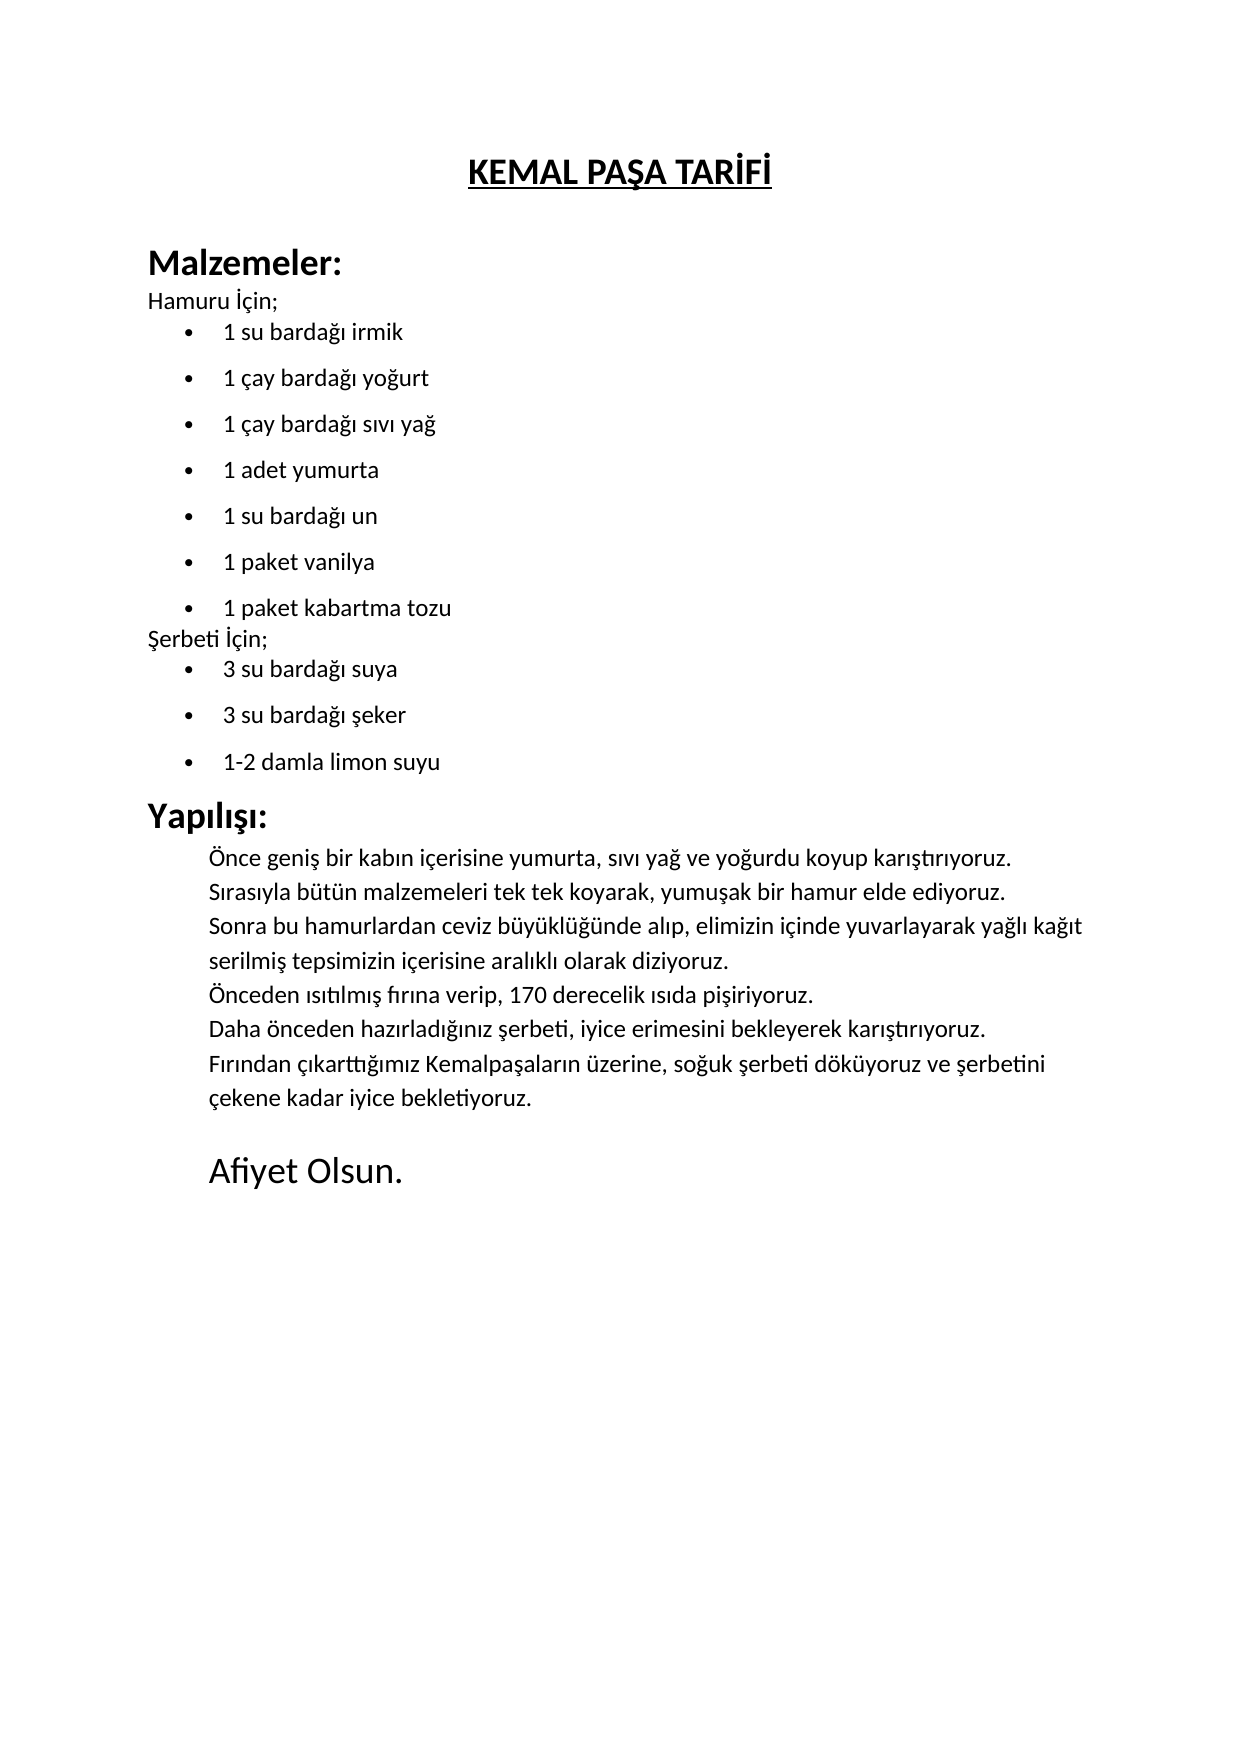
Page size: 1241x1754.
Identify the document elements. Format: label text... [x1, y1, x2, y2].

text Önce geniş bir kabın içerisine yumurta, sıvı yağ ve yoğurdu koyup karıştırıyoruz. [208, 838, 1093, 872]
list 1 su bardağı irmik [185, 316, 1093, 346]
text Yapılışı: [148, 792, 1093, 838]
list 1 paket kabartma tozu [185, 592, 1093, 623]
list 1 çay bardağı yoğurt [185, 362, 1093, 392]
text Afiyet Olsun. [208, 1147, 1093, 1193]
list 1 adet yumurta [185, 454, 1093, 484]
text Daha önceden hazırladığınız şerbeti, iyice erimesini bekleyerek karıştırıyoruz. [208, 1010, 1093, 1044]
text Sonra bu hamurlardan ceviz büyüklüğünde alıp, elimizin içinde yuvarlayarak yağlı kağıt serilmiş tepsimizin içerisine aralıklı olarak diziyoruz. [208, 907, 1093, 975]
list 1 su bardağı un [185, 500, 1093, 531]
list 3 su bardağı suya [185, 653, 1093, 684]
text Şerbeti İçin; [148, 623, 1093, 653]
text Hamuru İçin; [148, 285, 1093, 316]
text Sırasıyla bütün malzemeleri tek tek koyarak, yumuşak bir hamur elde ediyoruz. [208, 872, 1093, 907]
list 3 su bardağı şeker [185, 700, 1093, 730]
text Fırından çıkarttığımız Kemalpaşaların üzerine, soğuk şerbeti döküyoruz ve şerbetini çekene kadar iyice bekletiyoruz. [208, 1044, 1093, 1113]
text Önceden ısıtılmış fırına verip, 170 derecelik ısıda pişiriyoruz. [208, 975, 1093, 1010]
list 1 çay bardağı sıvı yağ [185, 408, 1093, 438]
list 1 paket vanilya [185, 546, 1093, 577]
text Malzemeler: [148, 239, 1093, 285]
text KEMAL PAŞA TARİFİ [148, 148, 1093, 193]
list 1-2 damla limon suyu [185, 746, 1093, 776]
